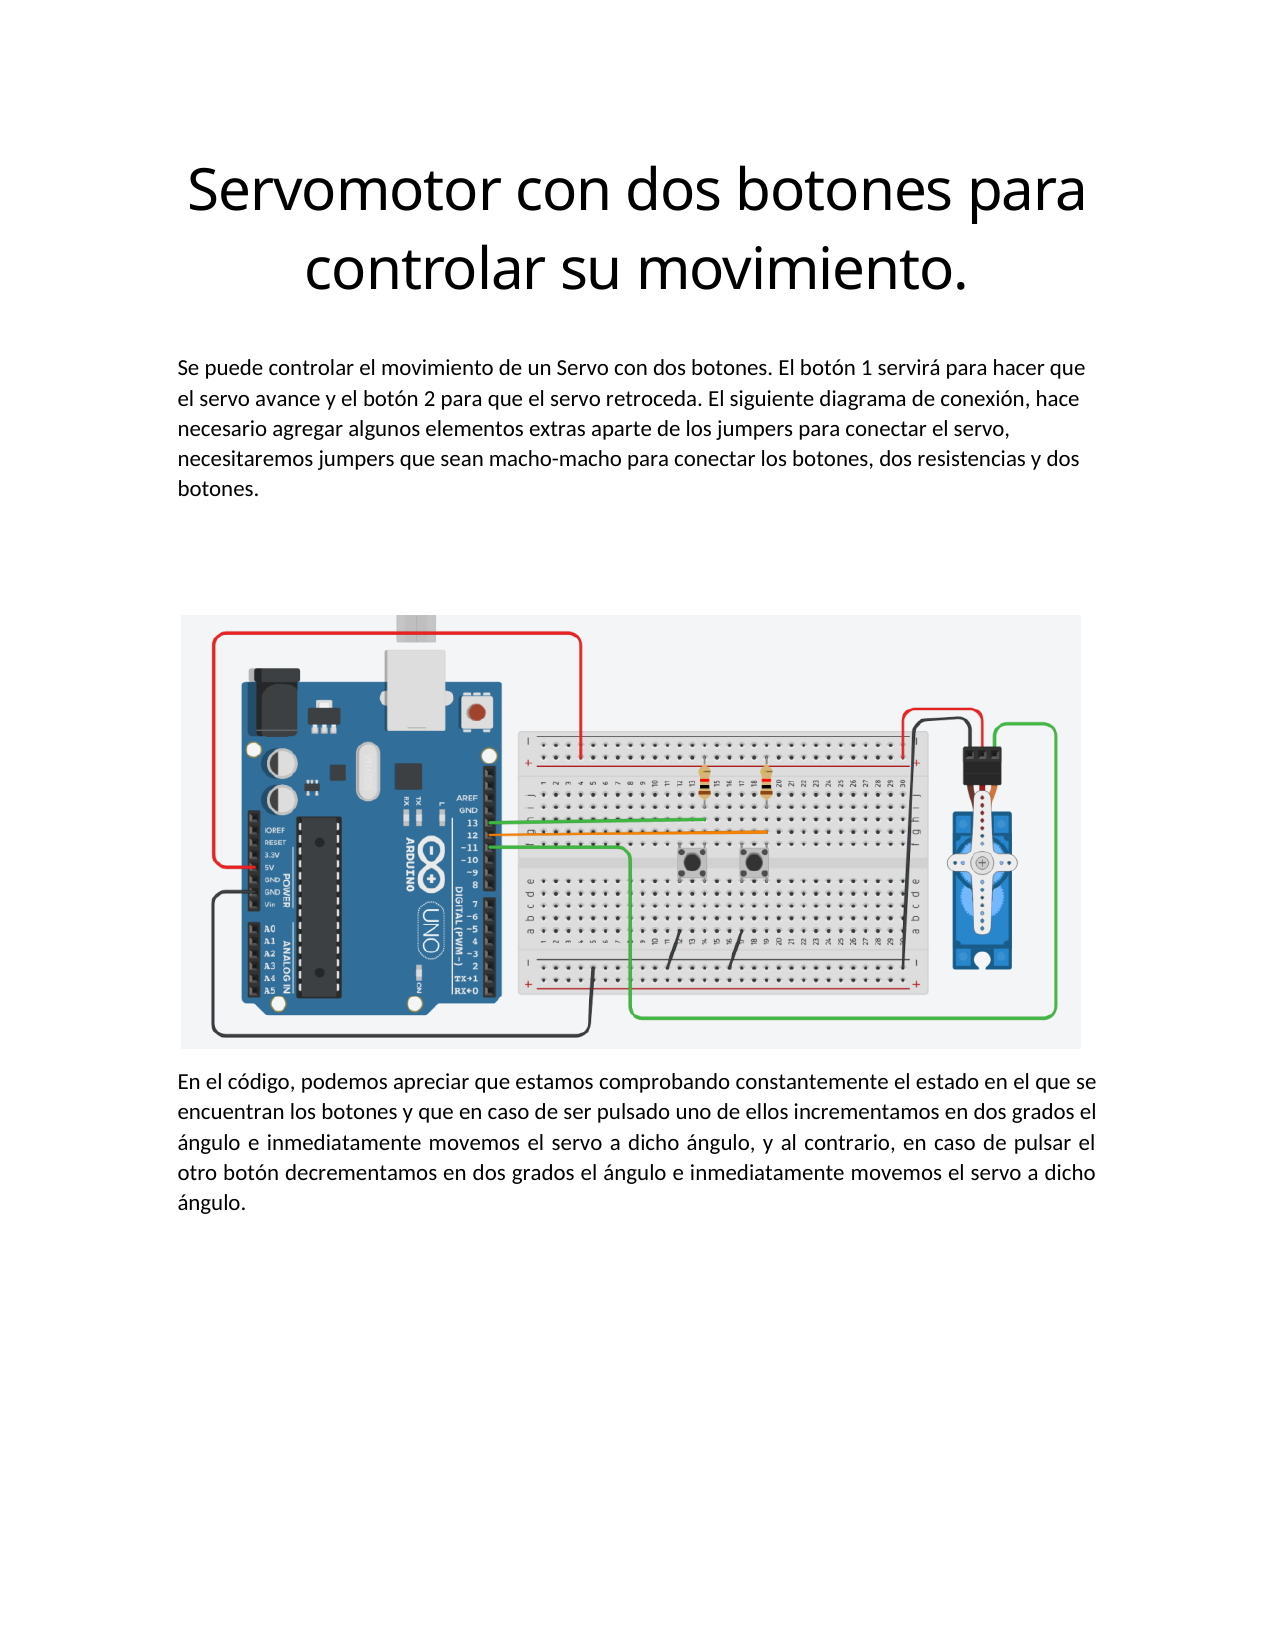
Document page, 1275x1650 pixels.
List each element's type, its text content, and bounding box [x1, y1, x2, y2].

picture [177, 615, 1095, 1049]
title Servomotor con dos botones para controlar su movimiento. [177, 148, 1098, 307]
text En el código, podemos apreciar que estamos comprobando constantemente el estado en el que se encuentran los botones y que en caso de ser pulsado uno de ellos incrementamos en dos grados el ángulo e inmediatamente movemos el servo a dicho ángulo, y al contrario, en caso de pulsar el otro botón decrementamos en dos grados el ángulo e inmediatamente movemos el servo a dicho ángulo. [177, 1067, 1098, 1216]
text Se puede controlar el movimiento de un Servo con dos botones. El botón 1 servirá para hacer que el servo avance y el botón 2 para que el servo retroceda. El siguiente diagrama de conexión, hace necesario agregar algunos elementos extras aparte de los jumpers para conectar el servo, necesitaremos jumpers que sean macho-macho para conectar los botones, dos resistencias y dos botones. [177, 353, 1098, 502]
